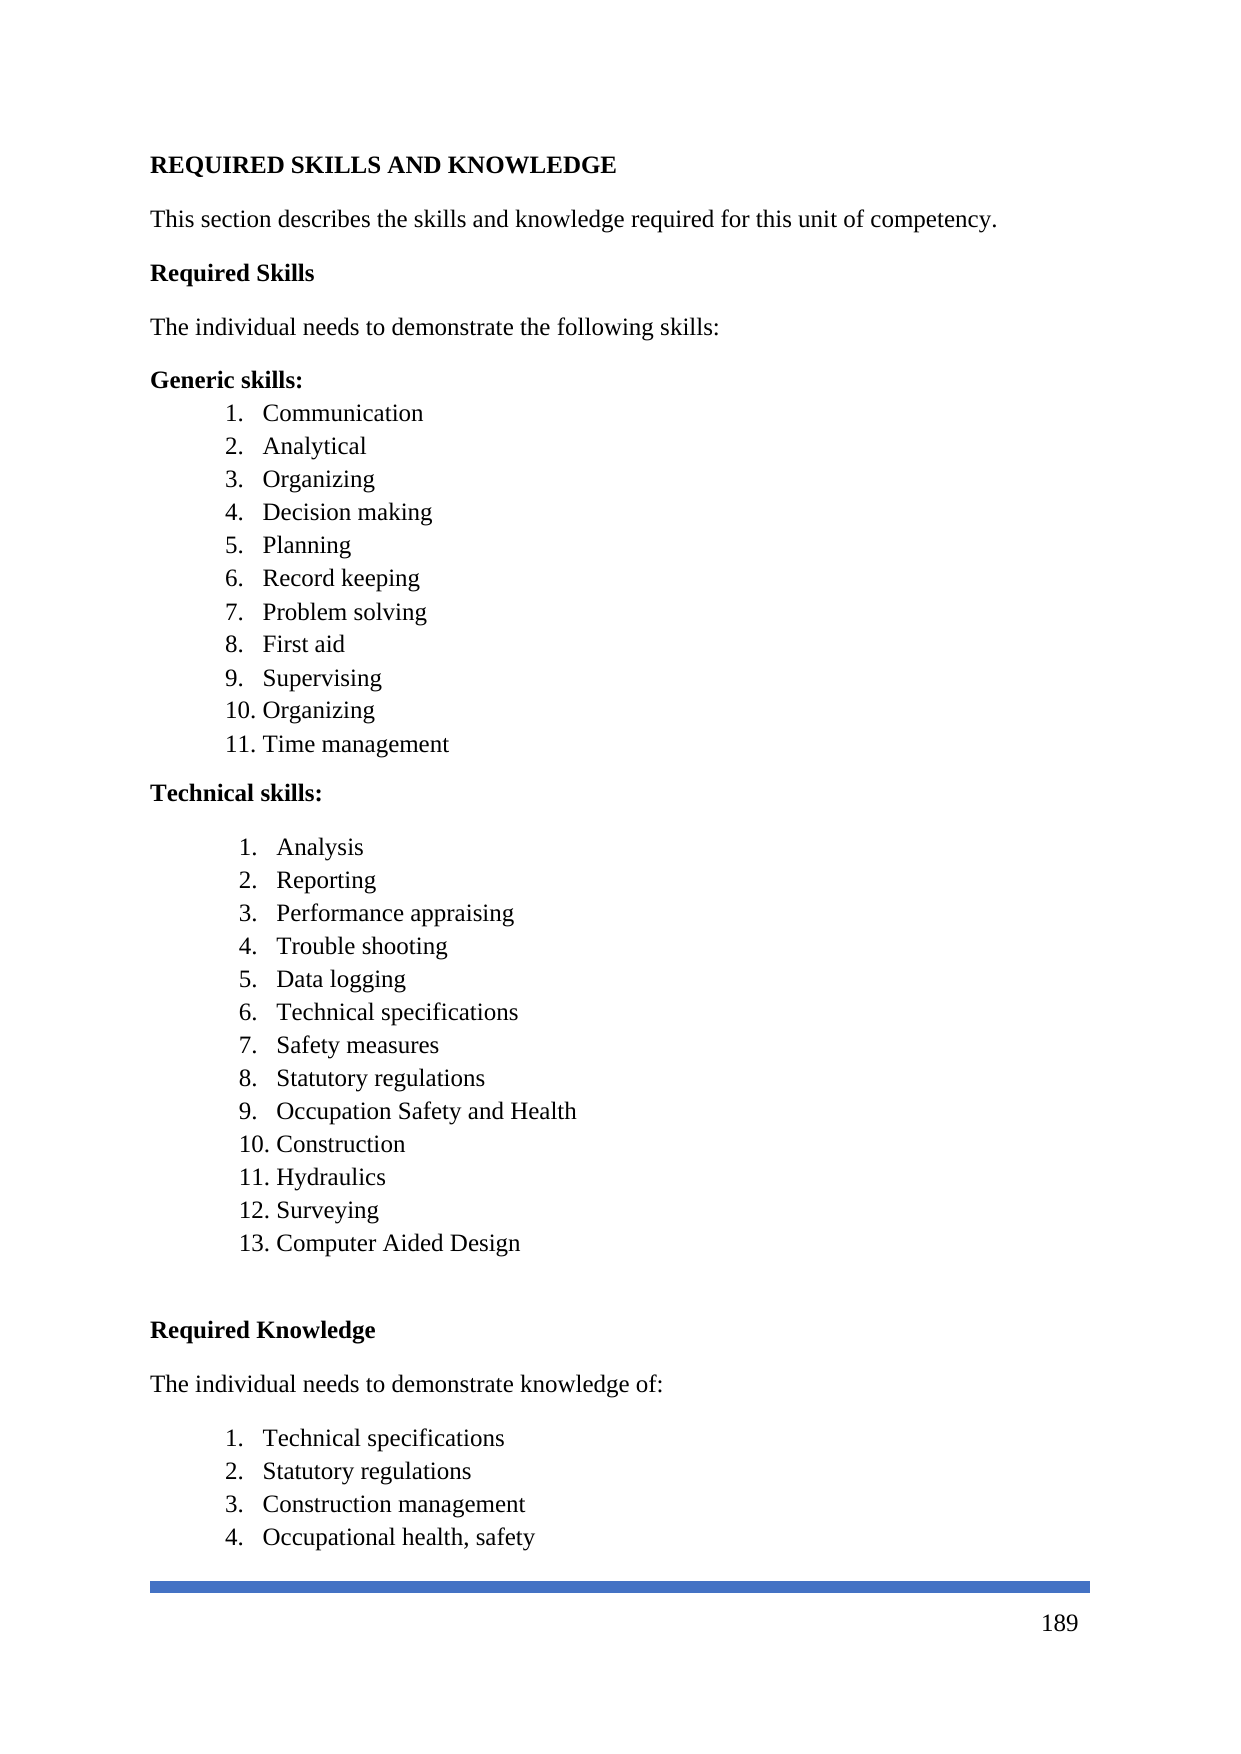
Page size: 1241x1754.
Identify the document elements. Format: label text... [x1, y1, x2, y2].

list Technical specifications [225, 1423, 1090, 1452]
list Time management [225, 729, 1090, 757]
list Safety measures [239, 1030, 1090, 1059]
list Construction [239, 1129, 1090, 1158]
list Communication [225, 398, 1090, 427]
list Organizing [225, 464, 1090, 493]
list Hydraulics [239, 1162, 1090, 1191]
list Required Skills [150, 258, 1090, 286]
list Analytical [225, 431, 1090, 460]
list Organizing [225, 696, 1090, 724]
list Surveying [239, 1195, 1090, 1224]
text The individual needs to demonstrate the following skills: [150, 312, 1090, 340]
list Computer Aided Design [239, 1228, 1090, 1257]
list Problem solving [225, 597, 1090, 625]
text REQUIRED SKILLS AND KNOWLEDGE [150, 150, 1090, 179]
text Required Knowledge [150, 1315, 1090, 1344]
list Analysis [239, 832, 1090, 861]
list Statutory regulations [225, 1456, 1090, 1485]
list Construction management [225, 1489, 1090, 1518]
list Statutory regulations [239, 1063, 1090, 1092]
list Planning [225, 531, 1090, 559]
text Technical skills: [150, 778, 1090, 807]
text This section describes the skills and knowledge required for this unit of competency. [150, 204, 1090, 233]
list Data logging [239, 964, 1090, 993]
list Occupational health, safety [225, 1522, 1090, 1551]
text The individual needs to demonstrate knowledge of: [150, 1369, 1090, 1398]
list Occupation Safety and Health [239, 1096, 1090, 1125]
list Reporting [239, 865, 1090, 894]
list Technical specifications [239, 997, 1090, 1026]
list Record keeping [225, 563, 1090, 592]
list Decision making [225, 497, 1090, 526]
list Performance appraising [239, 898, 1090, 927]
text Generic skills: [150, 365, 1090, 394]
list Trouble shooting [239, 931, 1090, 960]
list Supervising [225, 663, 1090, 691]
list First aid [225, 629, 1090, 658]
